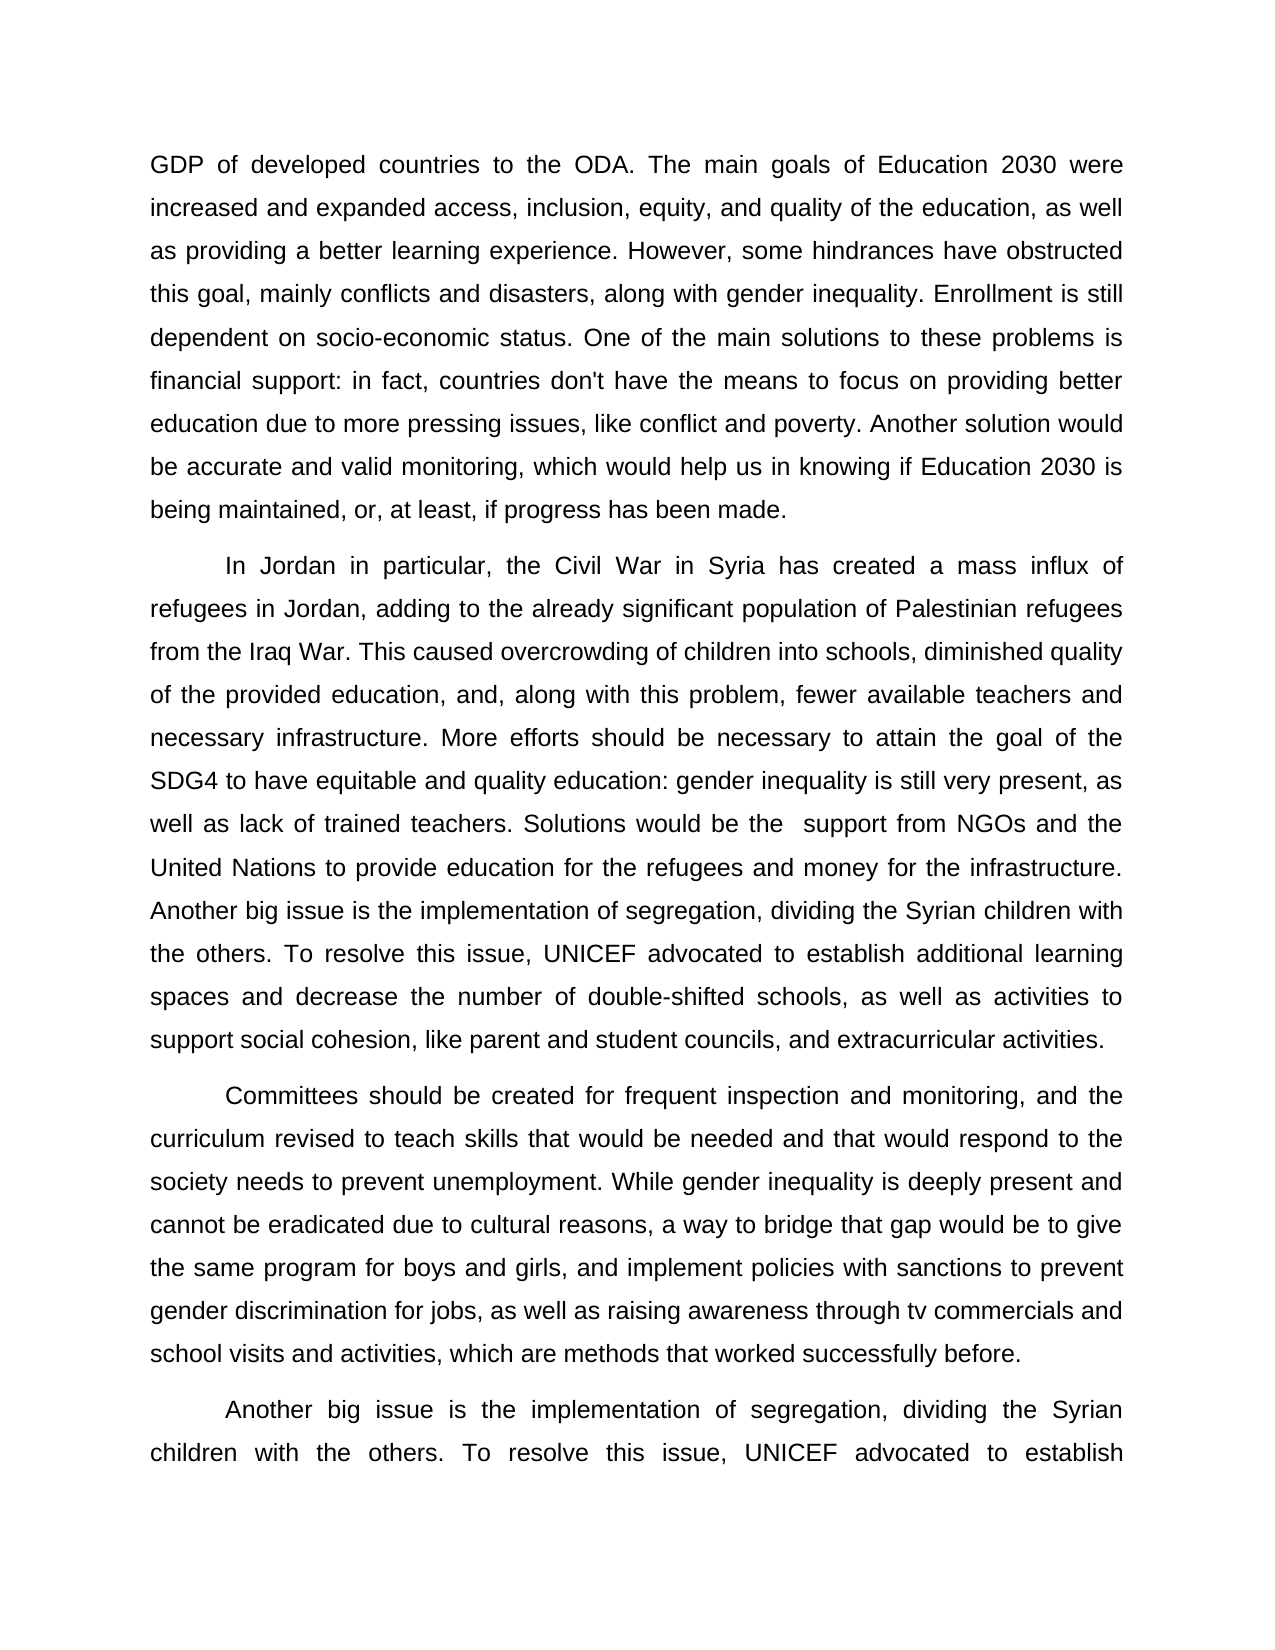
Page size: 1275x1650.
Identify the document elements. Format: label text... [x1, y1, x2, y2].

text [150, 150, 1125, 524]
text In Jordan in particular, the Civil War in Syria has created a mass influx of refugees in Jordan, adding to the already significant population of Palestinian refugees from the Iraq War. This caused overcrowding of children into schools, diminished quality of the provided education, and, along with this problem, fewer available teachers and necessary infrastructure. More efforts should be necessary to attain the goal of the SDG4 to have equitable and quality education: gender inequality is still very present, as well as lack of trained teachers. Solutions would be the support from NGOs and the United Nations to provide education for the refugees and money for the infrastructure. Another big issue is the implementation of segregation, dividing the Syrian children with the others. To resolve this issue, UNICEF advocated to establish additional learning spaces and decrease the number of double-shifted schools, as well as activities to support social cohesion, like parent and student councils, and extracurricular activities. [150, 551, 1125, 1054]
text Committees should be created for frequent inspection and monitoring, and the curriculum revised to teach skills that would be needed and that would respond to the society needs to prevent unemployment. While gender inequality is deeply present and cannot be eradicated due to cultural reasons, a way to bridge that gap would be to give the same program for boys and girls, and implement policies with sanctions to prevent gender discrimination for jobs, as well as raising awareness through tv commercials and school visits and activities, which are methods that worked successfully before. [150, 1081, 1125, 1368]
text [150, 1395, 1125, 1467]
